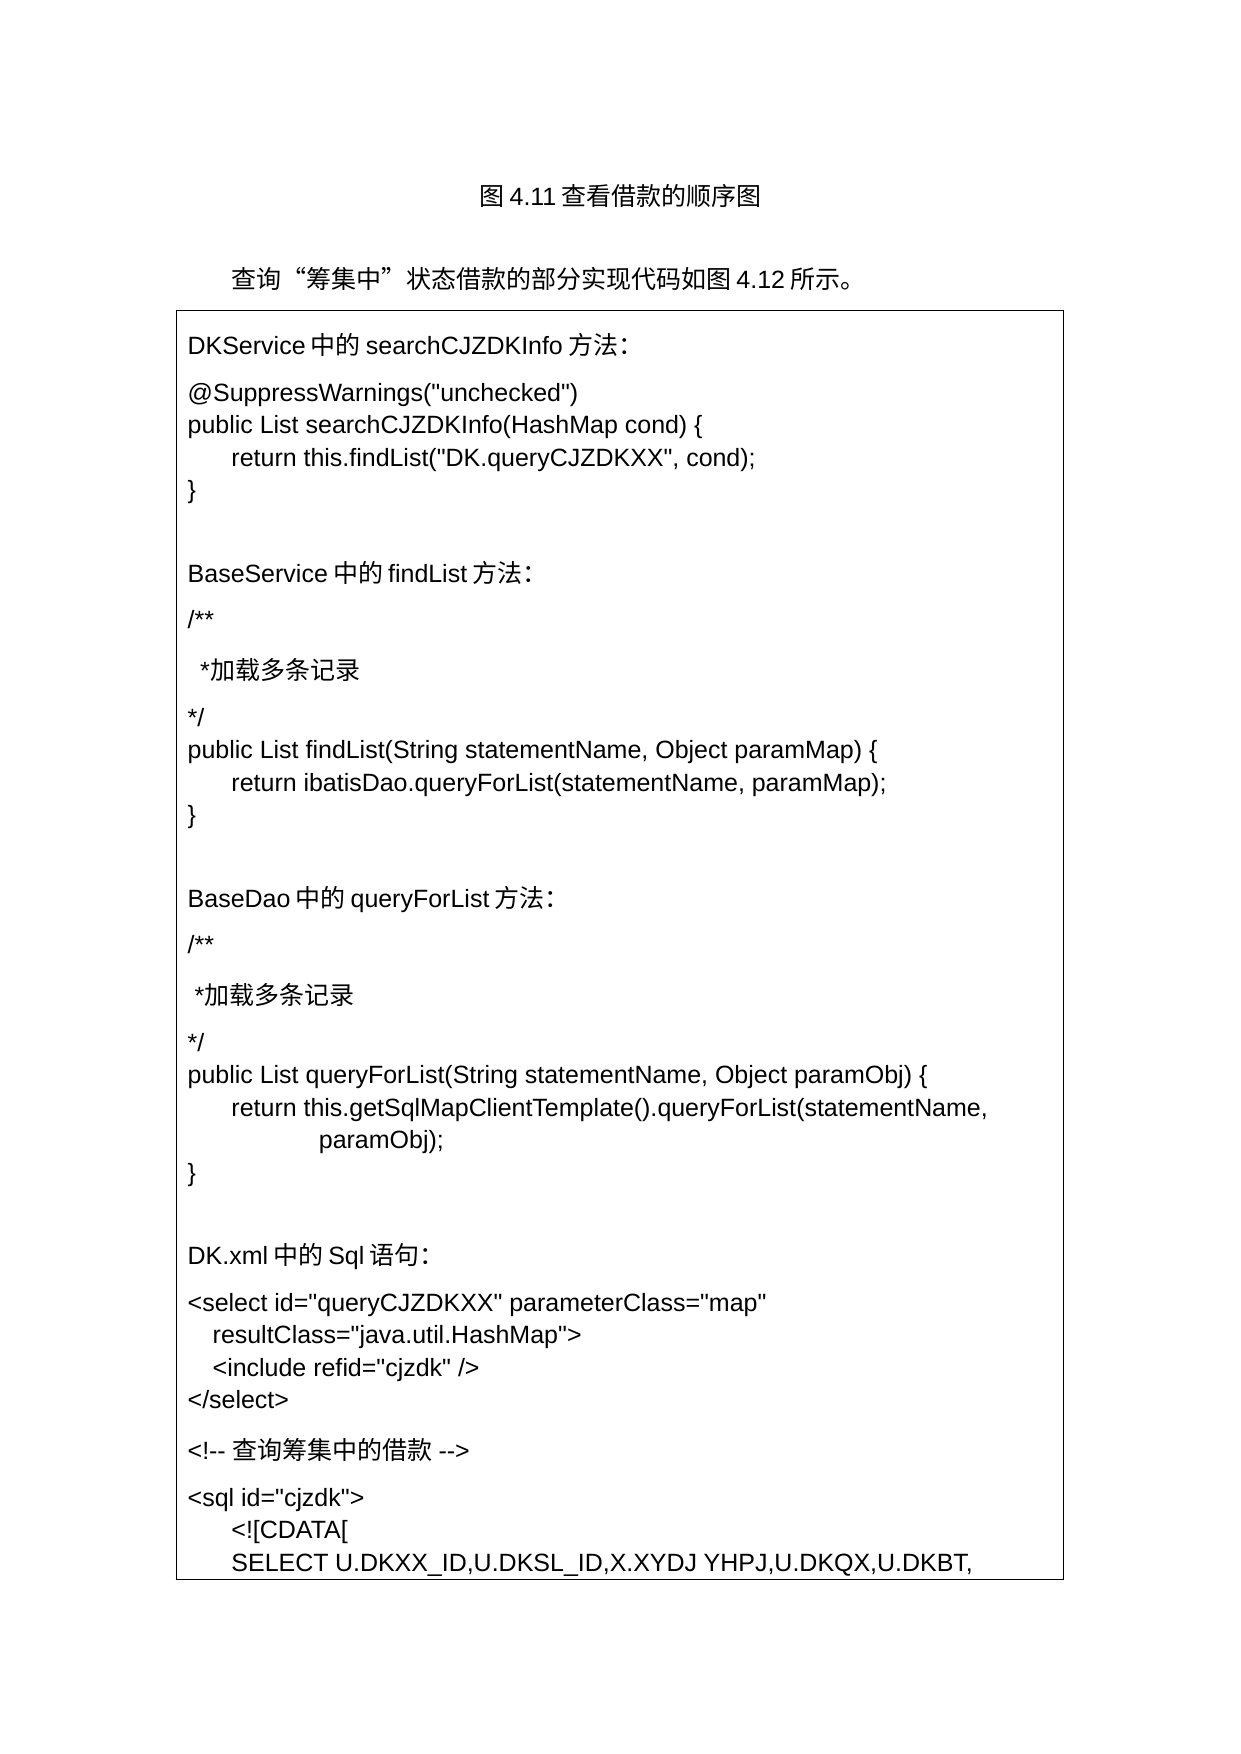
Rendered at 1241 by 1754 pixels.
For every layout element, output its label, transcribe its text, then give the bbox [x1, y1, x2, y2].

text 查询“筹集中”状态借款的部分实现代码如图4.12所示。 [187, 245, 1053, 310]
text 图4.11查看借款的顺序图 [187, 162, 1053, 227]
